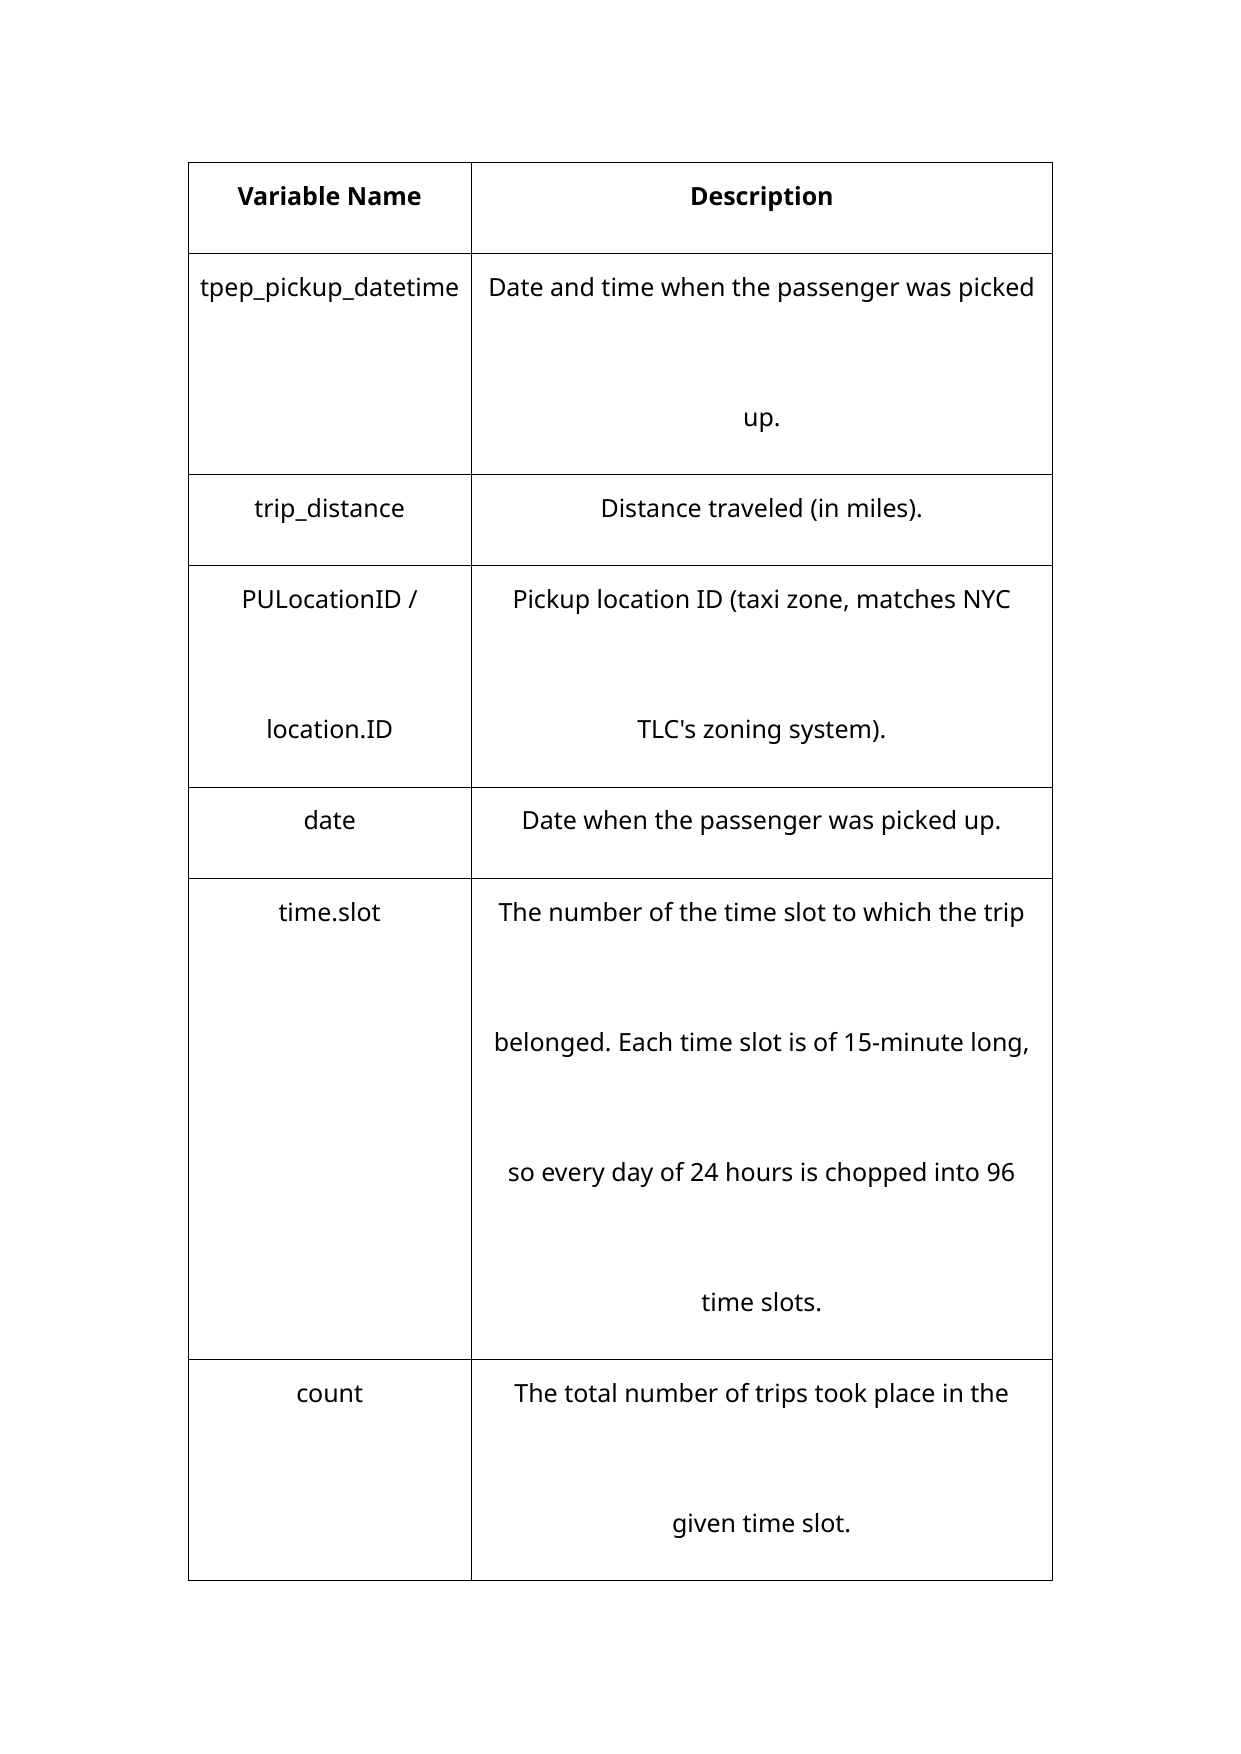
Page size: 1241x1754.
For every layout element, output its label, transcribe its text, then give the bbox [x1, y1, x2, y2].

table_cell The number of the time slot to which the trip belonged. Each time slot is of 15-minute long, so every day of 24 hours is chopped into 96 time slots. [472, 879, 1052, 1359]
table_cell tpep_pickup_datetime [189, 254, 471, 474]
table_cell count [189, 1360, 471, 1580]
table_header Description [472, 163, 1052, 253]
table_cell PULocationID / location.ID [189, 566, 471, 787]
table_cell Pickup location ID (taxi zone, matches NYC TLC's zoning system). [472, 566, 1052, 787]
table_cell Date and time when the passenger was picked up. [472, 254, 1052, 474]
table_header Variable Name [189, 163, 471, 253]
table_cell trip_distance [189, 475, 471, 565]
table_cell The total number of trips took place in the given time slot. [472, 1360, 1052, 1580]
table_cell date [189, 788, 471, 878]
table_cell Distance traveled (in miles). [472, 475, 1052, 565]
table_cell Date when the passenger was picked up. [472, 788, 1052, 878]
table_cell time.slot [189, 879, 471, 1359]
